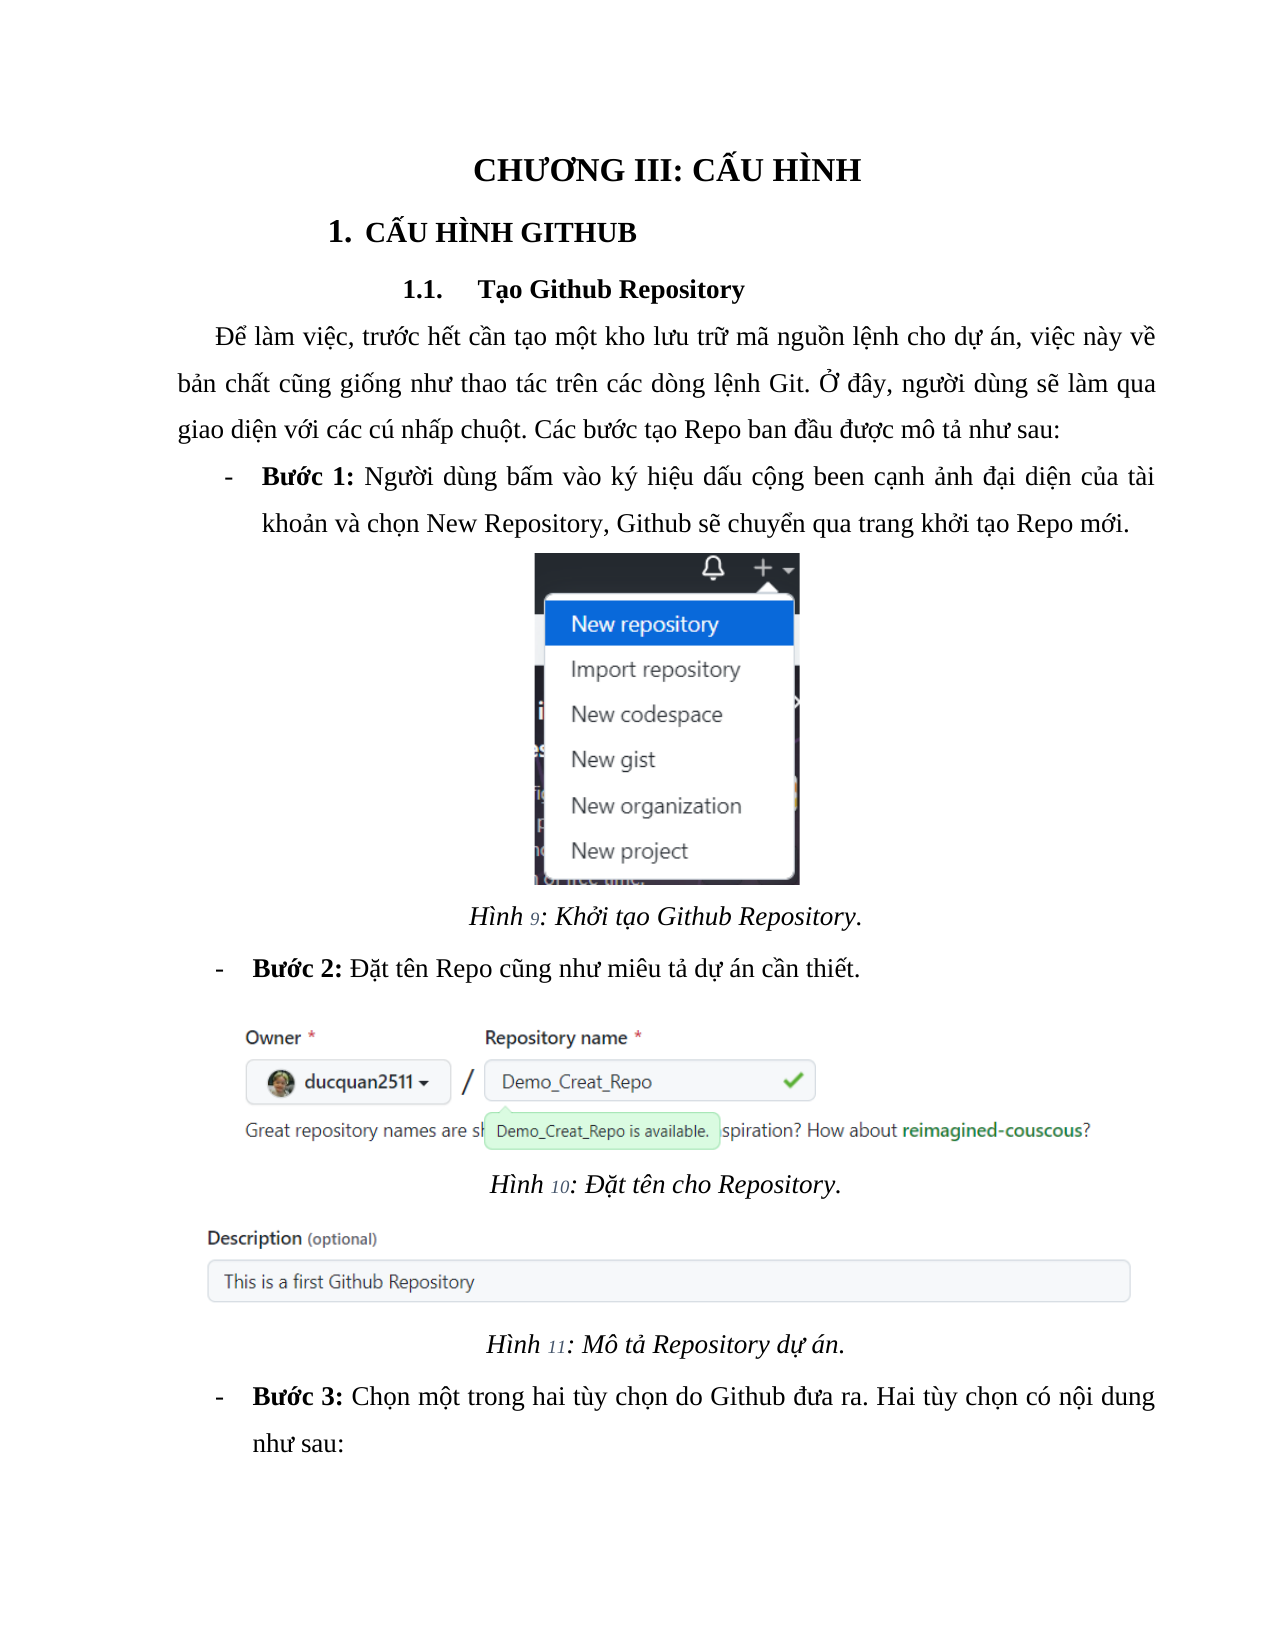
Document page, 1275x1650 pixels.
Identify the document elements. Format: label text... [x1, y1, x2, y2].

picture [232, 998, 1102, 1153]
text Để làm việc, trước hết cần tạo một kho lưu trữ mã nguồn lệnh cho dự án, việc này về bản chất cũng giống như thao tác trên các dòng lệnh Git. Ở đây, người dùng sẽ làm qua giao diện với các cú nhấp chuột. Các bước tạo Repo ban đầu được mô tả như sau: [177, 320, 1157, 444]
subtitle CHƯƠNG III: CẤU HÌNH [177, 150, 1157, 188]
text Hình 10: Đặt tên cho Repository. [177, 1168, 1157, 1199]
picture [534, 553, 800, 885]
list Bước 1: Người dùng bấm vào ký hiệu dấu cộng been cạnh ảnh đại diện của tài khoản và chọn New Repository, Github sẽ chuyển qua trang khởi tạo Repo mới. [224, 460, 1157, 538]
text Hình 11: Mô tả Repository dự án. [177, 1328, 1157, 1359]
list Bước 2: Đặt tên Repo cũng như miêu tả dự án cần thiết. [215, 952, 1157, 983]
picture [196, 1220, 1138, 1313]
subtitle Tạo Github Repository [402, 273, 1157, 304]
list Bước 3: Chọn một trong hai tùy chọn do Github đưa ra. Hai tùy chọn có nội dung như sau: [215, 1380, 1157, 1458]
subtitle CẤU HÌNH GITHUB [327, 212, 1157, 250]
text Hình 9: Khởi tạo Github Repository. [177, 900, 1157, 931]
